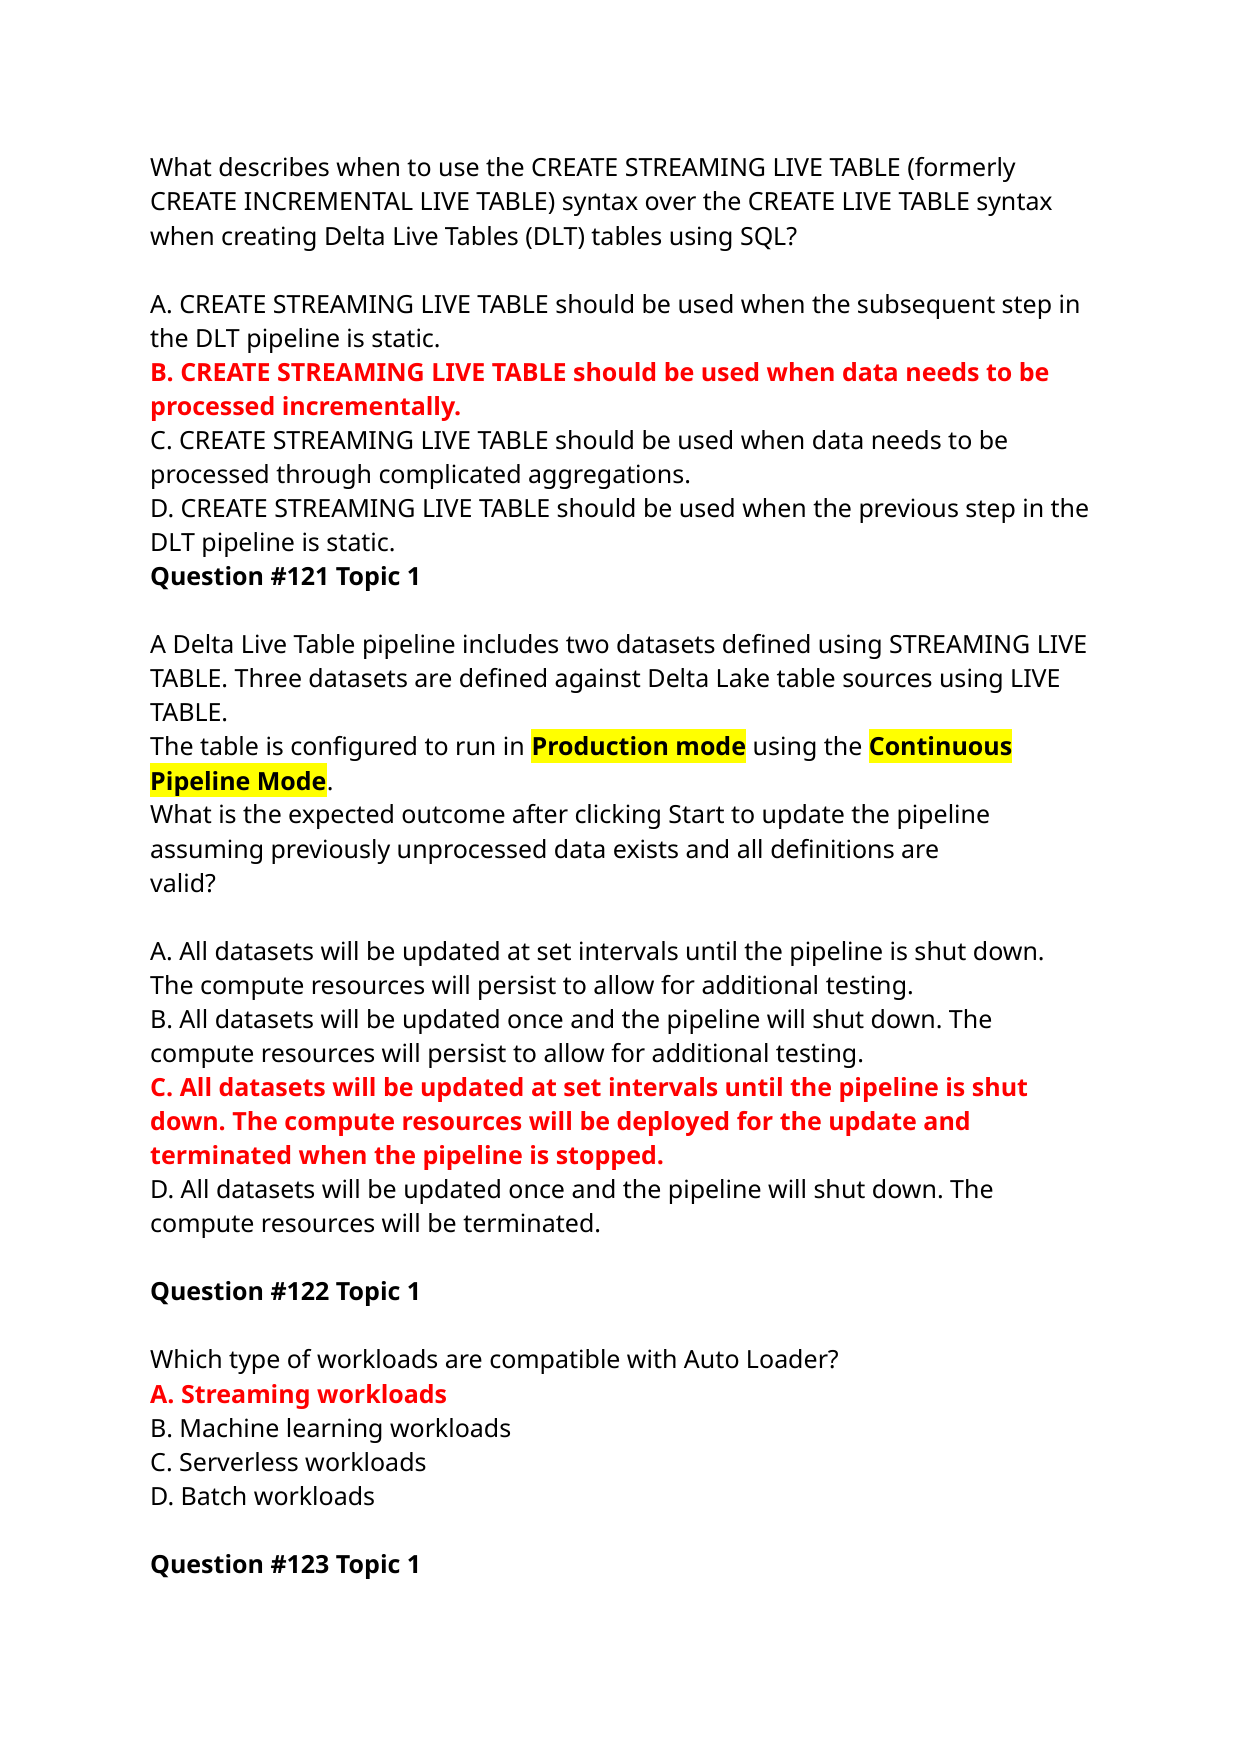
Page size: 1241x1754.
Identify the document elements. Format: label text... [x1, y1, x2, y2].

text B. All datasets will be updated once and the pipeline will shut down. The compute resources will persist to allow for additional testing. [150, 1002, 1090, 1070]
text C. All datasets will be updated at set intervals until the pipeline is shut down. The compute resources will be deployed for the update and terminated when the pipeline is stopped. [150, 1070, 1090, 1172]
text D. Batch workloads [150, 1478, 1090, 1512]
text A. All datasets will be updated at set intervals until the pipeline is shut down. The compute resources will persist to allow for additional testing. [150, 933, 1090, 1002]
text B. Machine learning workloads [150, 1410, 1090, 1444]
text A Delta Live Table pipeline includes two datasets defined using STREAMING LIVE TABLE. Three datasets are defined against Delta Lake table sources using LIVE TABLE. [150, 627, 1090, 729]
text What describes when to use the CREATE STREAMING LIVE TABLE (formerly CREATE INCREMENTAL LIVE TABLE) syntax over the CREATE LIVE TABLE syntax when creating Delta Live Tables (DLT) tables using SQL? [150, 150, 1090, 252]
text Question #122 Topic 1 [150, 1274, 1090, 1308]
text Which type of workloads are compatible with Auto Loader? [150, 1342, 1090, 1376]
text The table is configured to run in Production mode using the Continuous Pipeline Mode. [150, 729, 1090, 797]
text What is the expected outcome after clicking Start to update the pipeline assuming previously unprocessed data exists and all definitions are [150, 797, 1090, 865]
text C. Serverless workloads [150, 1444, 1090, 1478]
text A. CREATE STREAMING LIVE TABLE should be used when the subsequent step in the DLT pipeline is static. [150, 286, 1090, 354]
text B. CREATE STREAMING LIVE TABLE should be used when data needs to be processed incrementally. [150, 354, 1090, 422]
text A. Streaming workloads [150, 1376, 1090, 1410]
text Question #123 Topic 1 [150, 1547, 1090, 1581]
text D. All datasets will be updated once and the pipeline will shut down. The compute resources will be terminated. [150, 1172, 1090, 1240]
text Question #121 Topic 1 [150, 559, 1090, 593]
text valid? [150, 865, 1090, 899]
text C. CREATE STREAMING LIVE TABLE should be used when data needs to be processed through complicated aggregations. [150, 422, 1090, 491]
text D. CREATE STREAMING LIVE TABLE should be used when the previous step in the DLT pipeline is static. [150, 491, 1090, 559]
